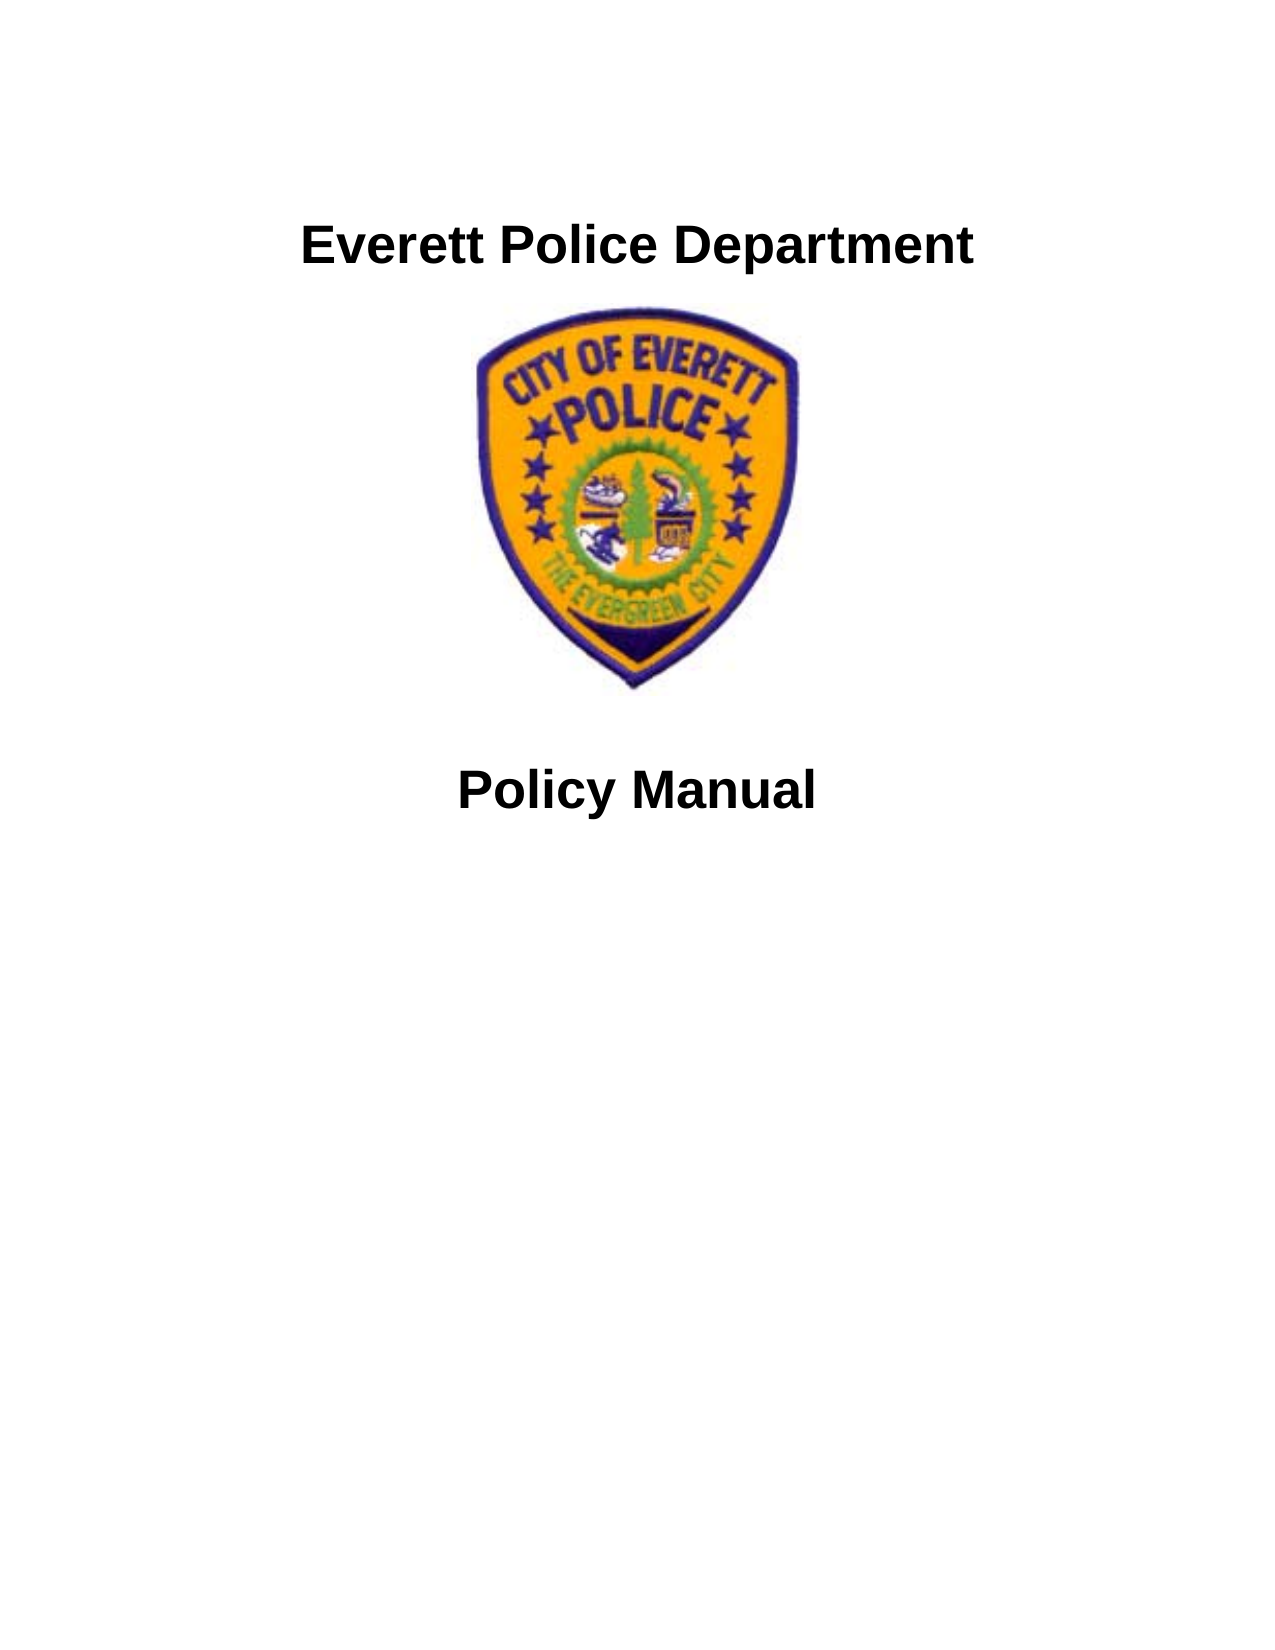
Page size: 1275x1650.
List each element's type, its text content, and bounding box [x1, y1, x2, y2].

text Policy Manual [150, 758, 1125, 820]
picture [471, 303, 804, 696]
text Everett Police Department [150, 212, 1125, 303]
